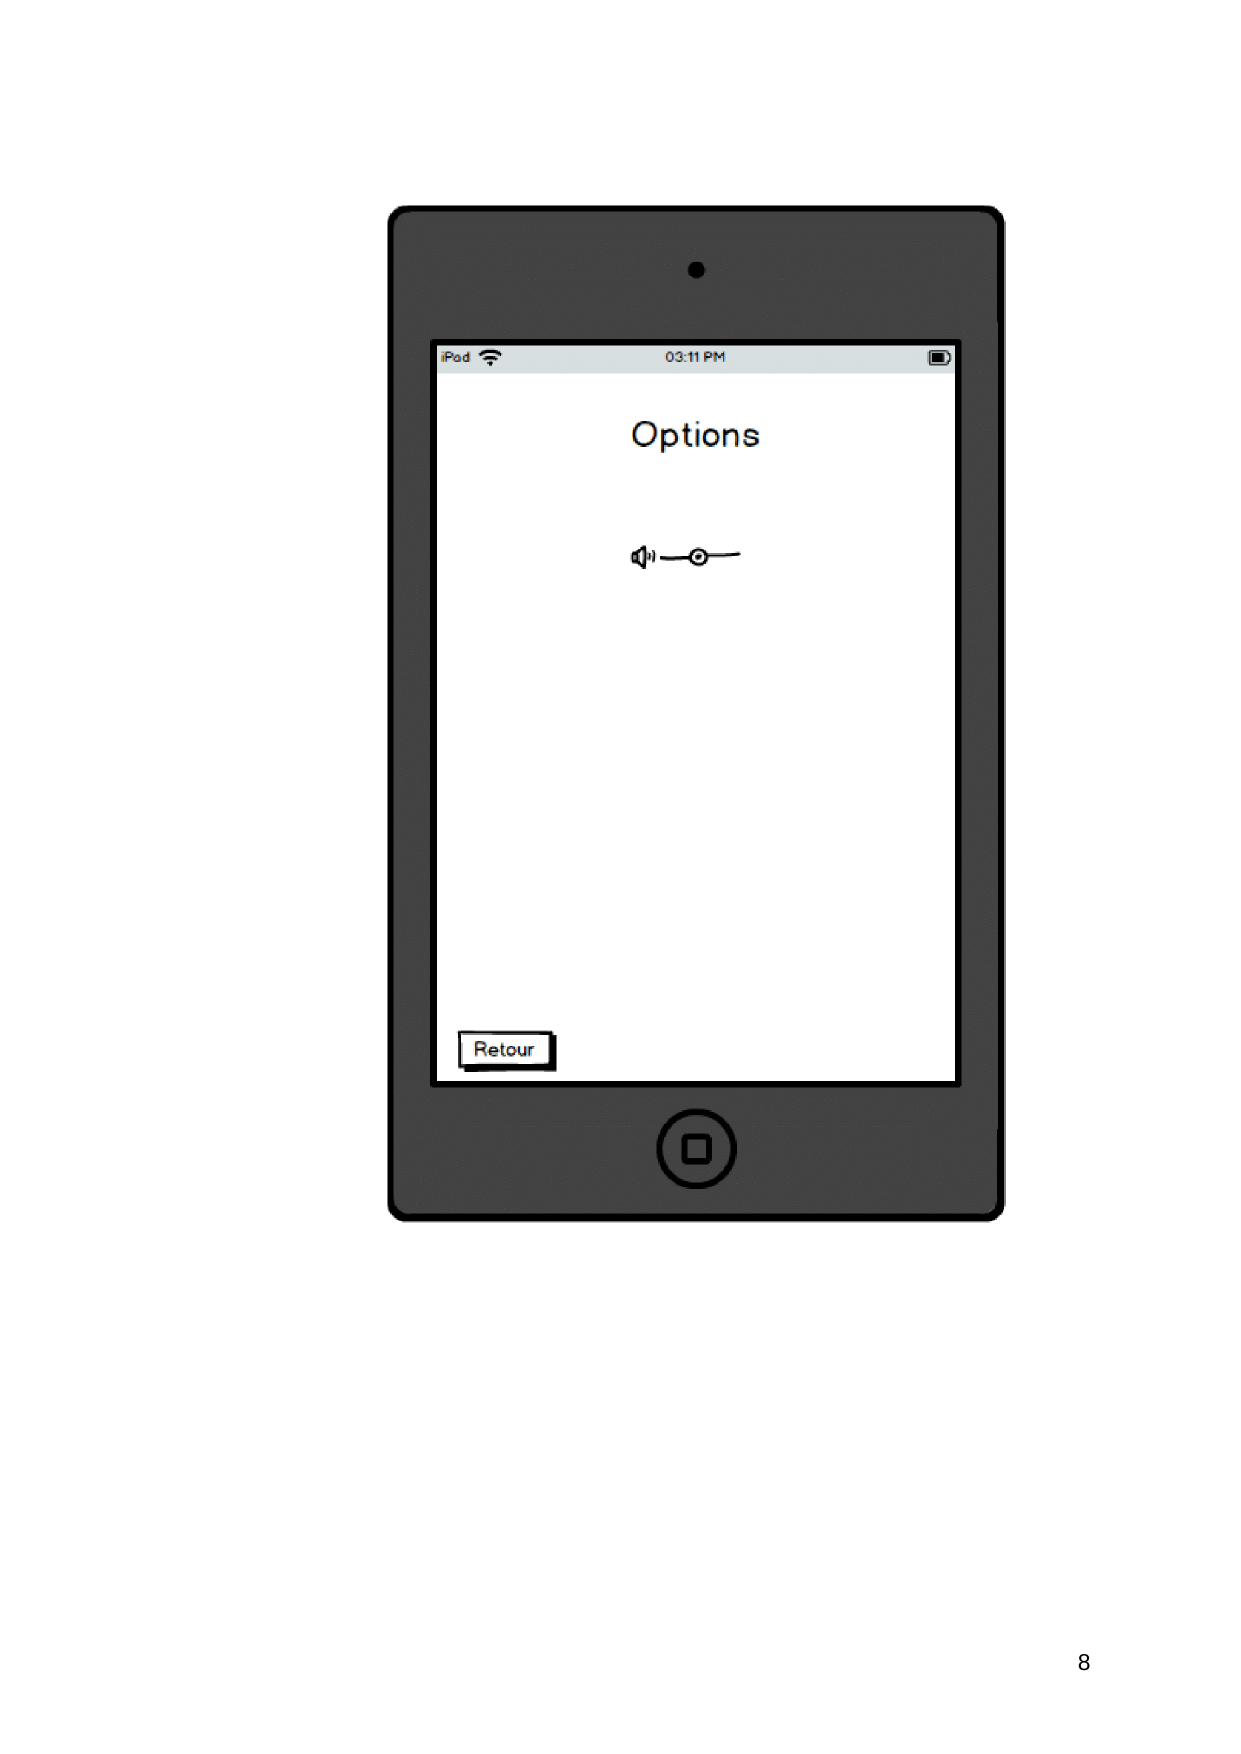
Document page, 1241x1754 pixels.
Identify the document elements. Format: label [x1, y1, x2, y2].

picture [225, 187, 1166, 1405]
